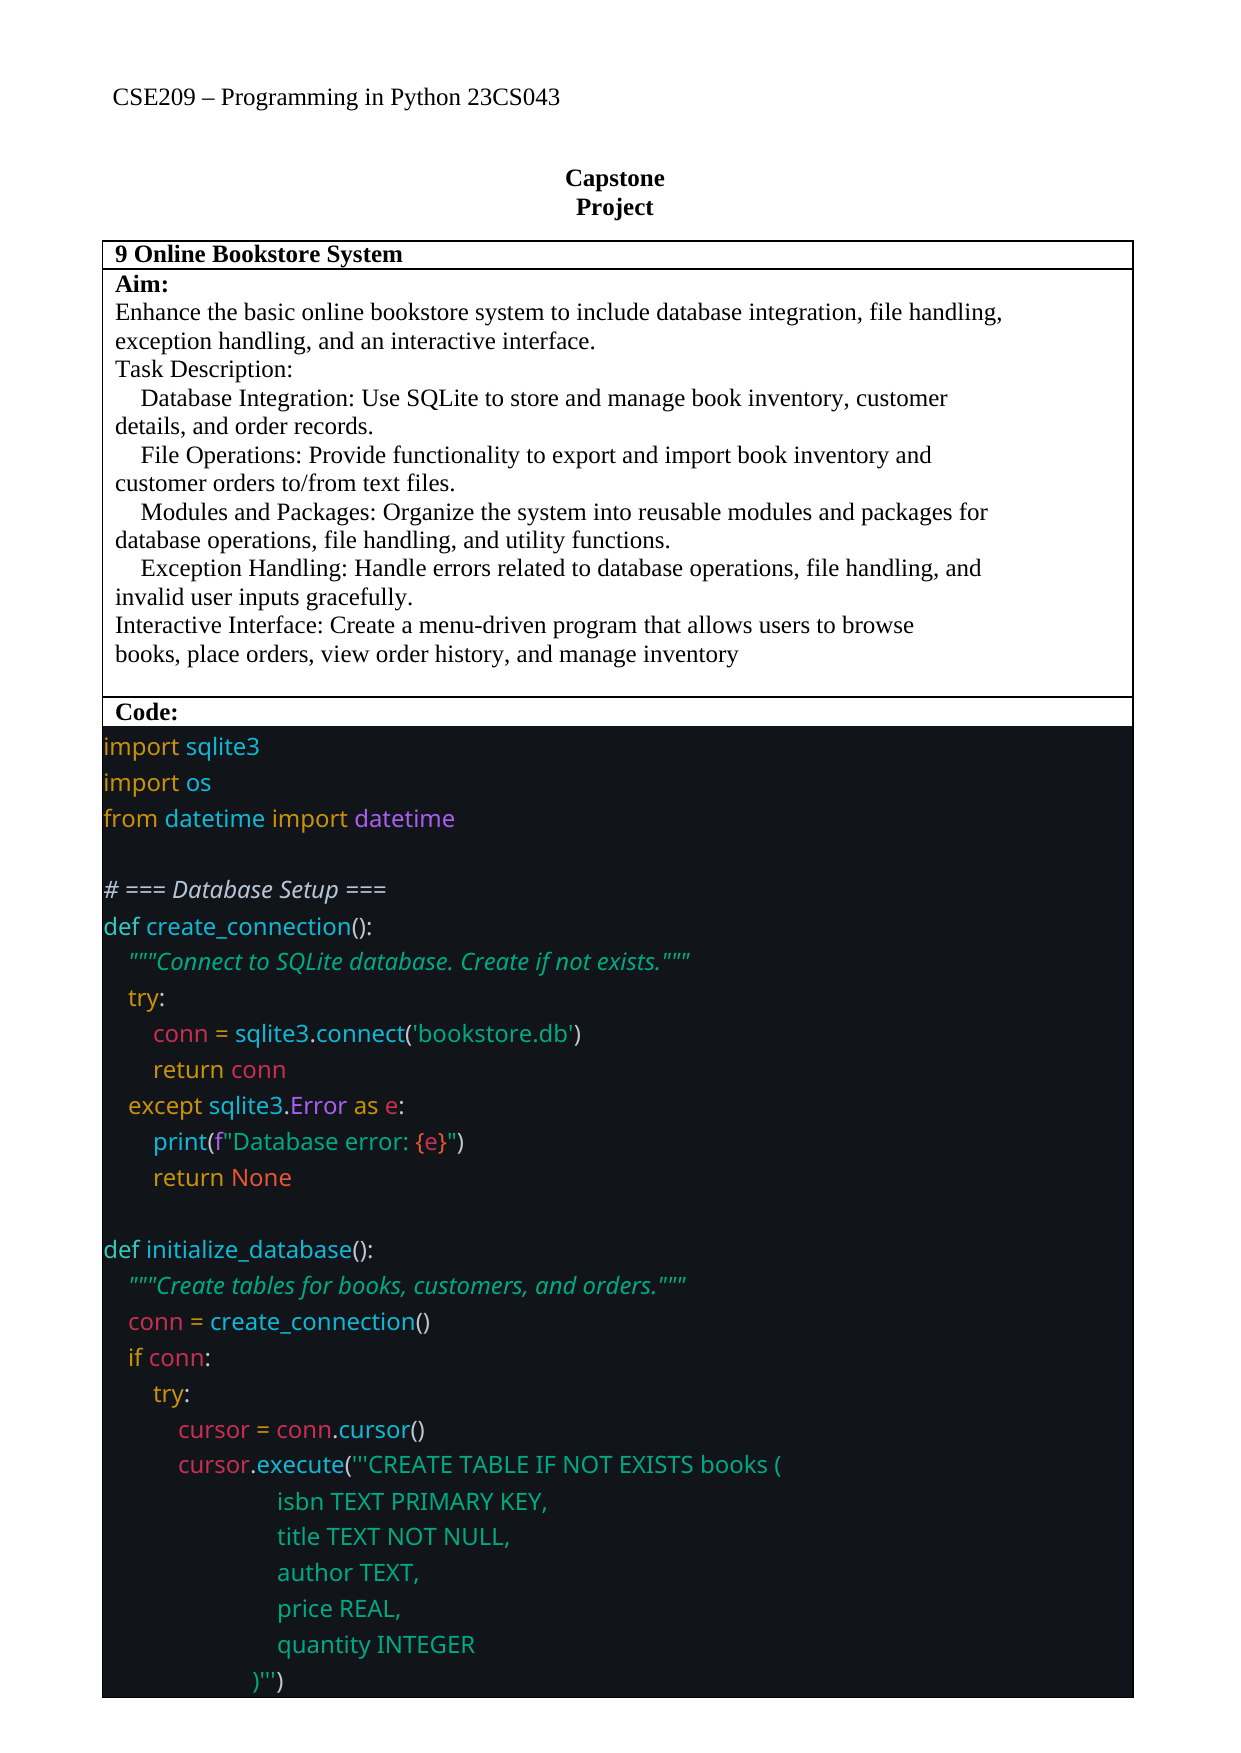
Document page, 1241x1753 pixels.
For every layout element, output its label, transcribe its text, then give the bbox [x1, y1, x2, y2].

title Capstone Project [539, 163, 690, 221]
table_cell Aim: Enhance the basic online bookstore system to include database integration, file handling, exception handling, and an interactive interface. Task Description:  Database Integration: Use SQLite to store and manage book inventory, customer details, and order records.  File Operations: Provide functionality to export and import book inventory and customer orders to/from text files.  Modules and Packages: Organize the system into reusable modules and packages for database operations, file handling, and utility functions.  Exception Handling: Handle errors related to database operations, file handling, and invalid user inputs gracefully. Interactive Interface: Create a menu-driven program that allows users to browse books, place orders, view order history, and manage inventory [103, 270, 1132, 696]
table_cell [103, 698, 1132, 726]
table_header 9 Online Bookstore System [103, 242, 1132, 268]
